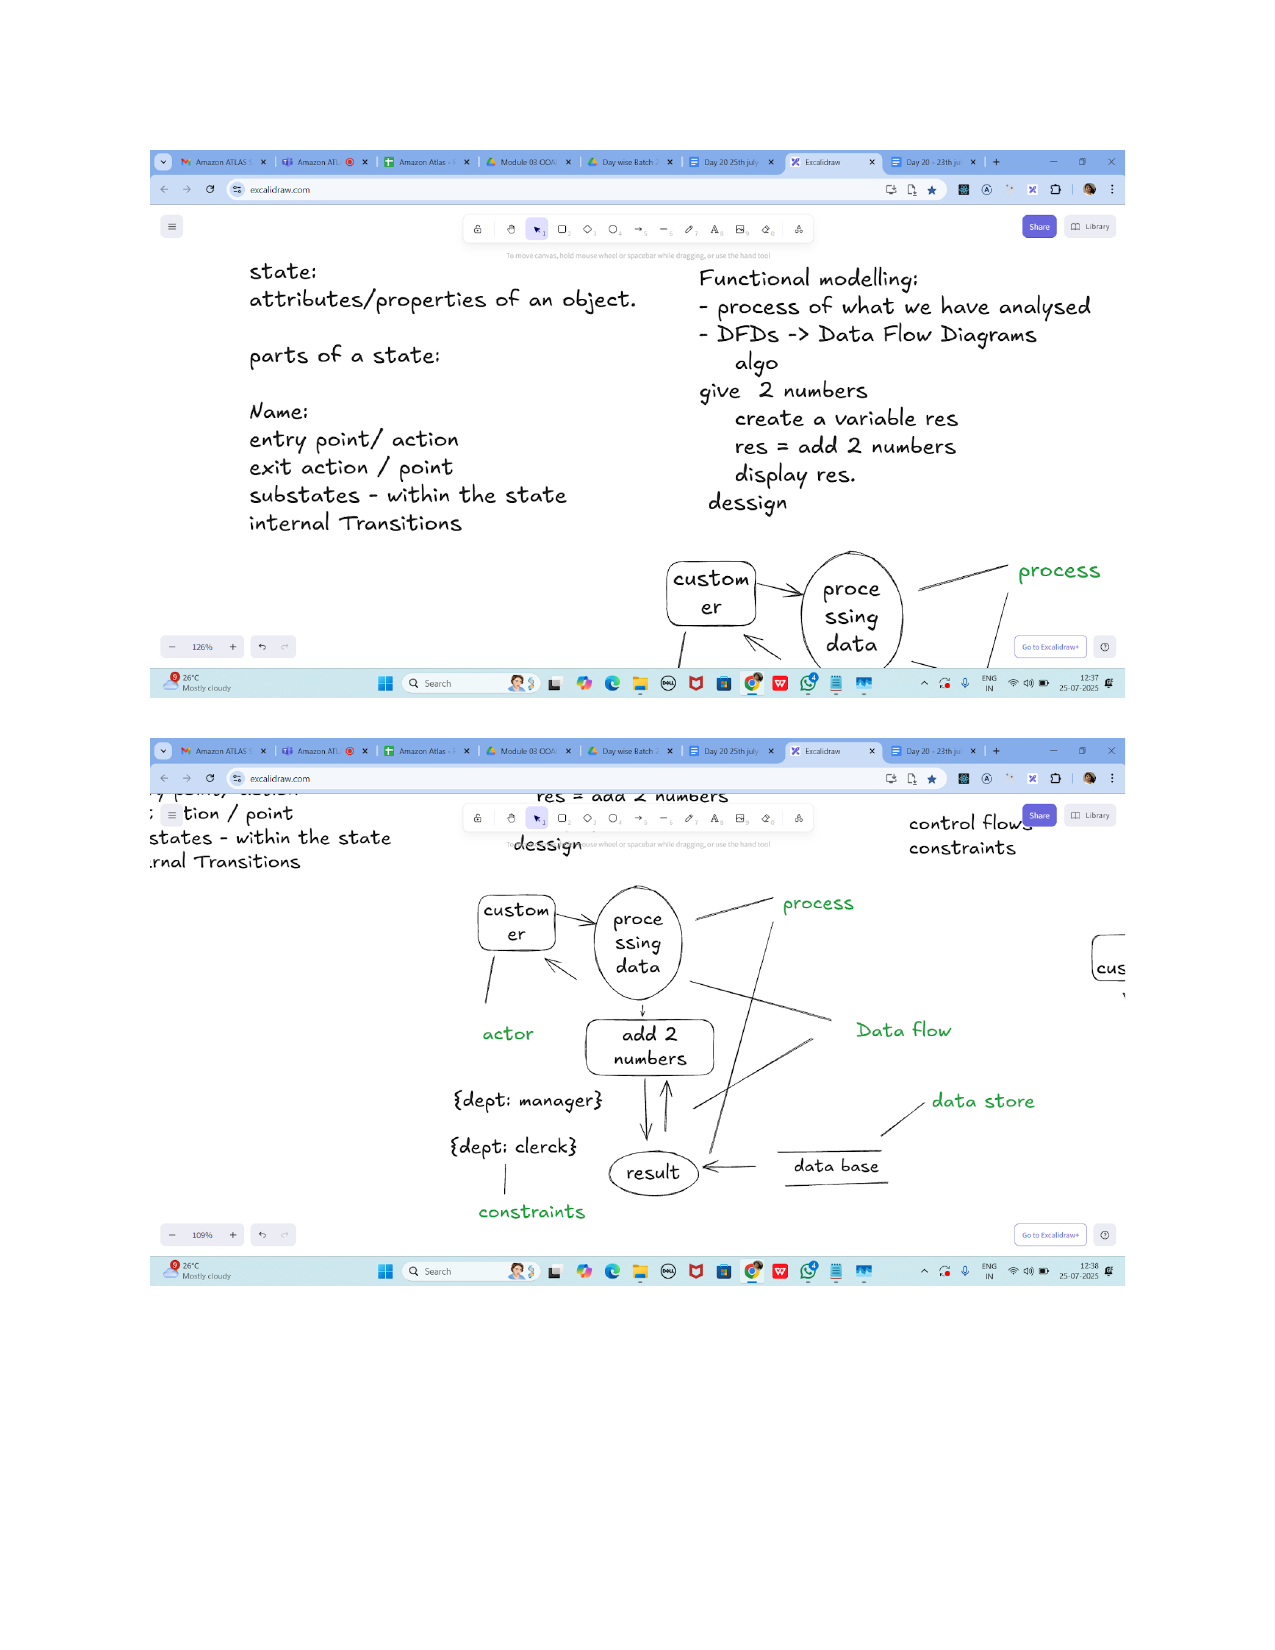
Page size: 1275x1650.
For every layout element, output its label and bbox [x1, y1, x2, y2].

picture [150, 738, 1125, 1286]
picture [150, 150, 1125, 698]
